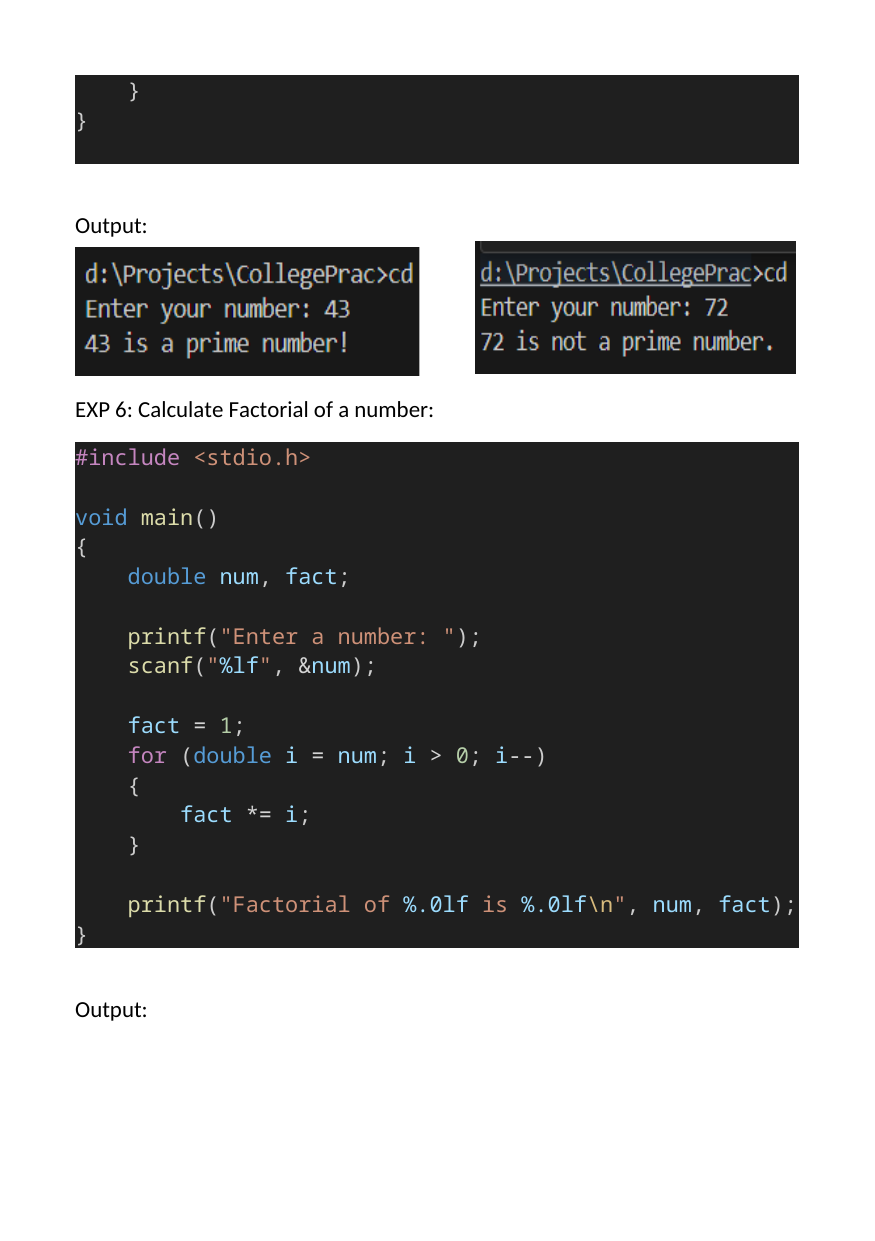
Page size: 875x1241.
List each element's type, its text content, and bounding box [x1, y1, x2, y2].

text { [75, 531, 799, 561]
text { [75, 770, 799, 799]
text #include <stdio.h> [75, 442, 799, 472]
text Output: [75, 211, 799, 239]
text } [75, 105, 799, 134]
text fact *= i; [75, 799, 799, 829]
text } [75, 919, 799, 948]
text fact = 1; [75, 710, 799, 740]
text } [75, 829, 799, 859]
text void main() [75, 502, 799, 531]
text printf("Enter a number: "); [75, 621, 799, 651]
picture [75, 247, 420, 376]
text printf("Factorial of %.0lf is %.0lf\n", num, fact); [75, 889, 799, 919]
picture [475, 241, 796, 374]
text double num, fact; [75, 561, 799, 591]
text for (double i = num; i > 0; i--) [75, 740, 799, 770]
text scanf("%lf", &num); [75, 651, 799, 680]
text } [75, 75, 799, 105]
text Output: [75, 995, 799, 1023]
